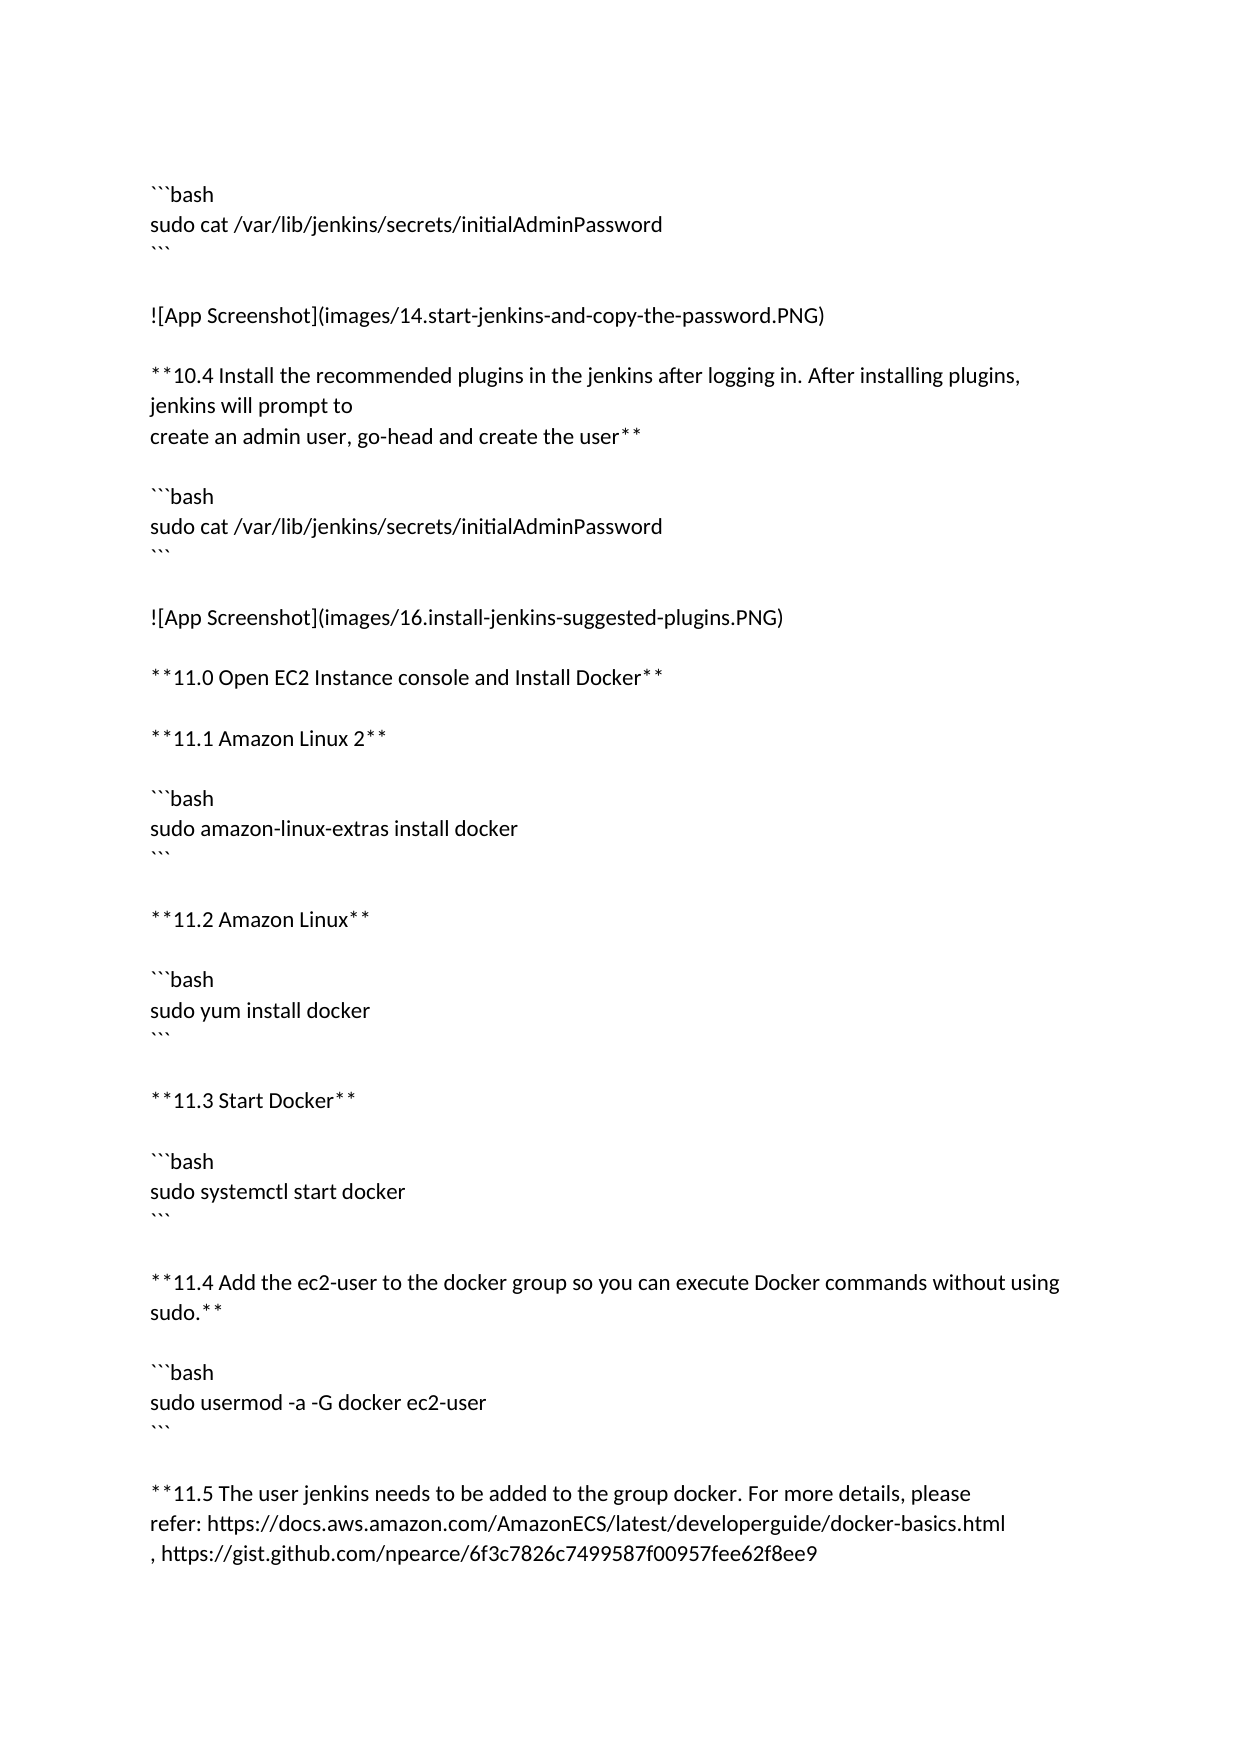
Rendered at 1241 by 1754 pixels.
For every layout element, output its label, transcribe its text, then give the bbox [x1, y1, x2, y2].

text , https://gist.github.com/npearce/6f3c7826c7499587f00957fee62f8ee9 [150, 1539, 1090, 1568]
text ```bash [150, 180, 1090, 208]
text **11.0 Open EC2 Instance console and Install Docker** [150, 663, 1090, 692]
text sudo systemctl start docker [150, 1177, 1090, 1205]
text sudo cat /var/lib/jenkins/secrets/initialAdminPassword [150, 210, 1090, 238]
text **11.5 The user jenkins needs to be added to the group docker. For more details, please [150, 1479, 1090, 1507]
text refer: https://docs.aws.amazon.com/AmazonECS/latest/developerguide/docker-basics.html [150, 1509, 1090, 1537]
text ![App Screenshot](images/14.start-jenkins-and-copy-the-password.PNG) [150, 301, 1090, 329]
text ```bash [150, 784, 1090, 812]
text sudo yum install docker [150, 996, 1090, 1024]
text ``` [150, 543, 1090, 571]
text **11.1 Amazon Linux 2** [150, 724, 1090, 752]
text **11.4 Add the ec2-user to the docker group so you can execute Docker commands without using sudo.** [150, 1268, 1090, 1326]
text ```bash [150, 1358, 1090, 1386]
text ``` [150, 1419, 1090, 1447]
text **10.4 Install the recommended plugins in the jenkins after logging in. After installing plugins, jenkins will prompt to [150, 361, 1090, 420]
text ![App Screenshot](images/16.install-jenkins-suggested-plugins.PNG) [150, 603, 1090, 631]
text sudo amazon-linux-extras install docker [150, 814, 1090, 843]
text **11.2 Amazon Linux** [150, 905, 1090, 933]
text ``` [150, 1207, 1090, 1235]
text ``` [150, 1026, 1090, 1054]
text ```bash [150, 1147, 1090, 1175]
text sudo usermod -a -G docker ec2-user [150, 1388, 1090, 1417]
text sudo cat /var/lib/jenkins/secrets/initialAdminPassword [150, 512, 1090, 541]
text ```bash [150, 966, 1090, 994]
text ``` [150, 241, 1090, 269]
text **11.3 Start Docker** [150, 1086, 1090, 1114]
text ``` [150, 845, 1090, 873]
text create an admin user, go-head and create the user** [150, 422, 1090, 450]
text ```bash [150, 482, 1090, 510]
